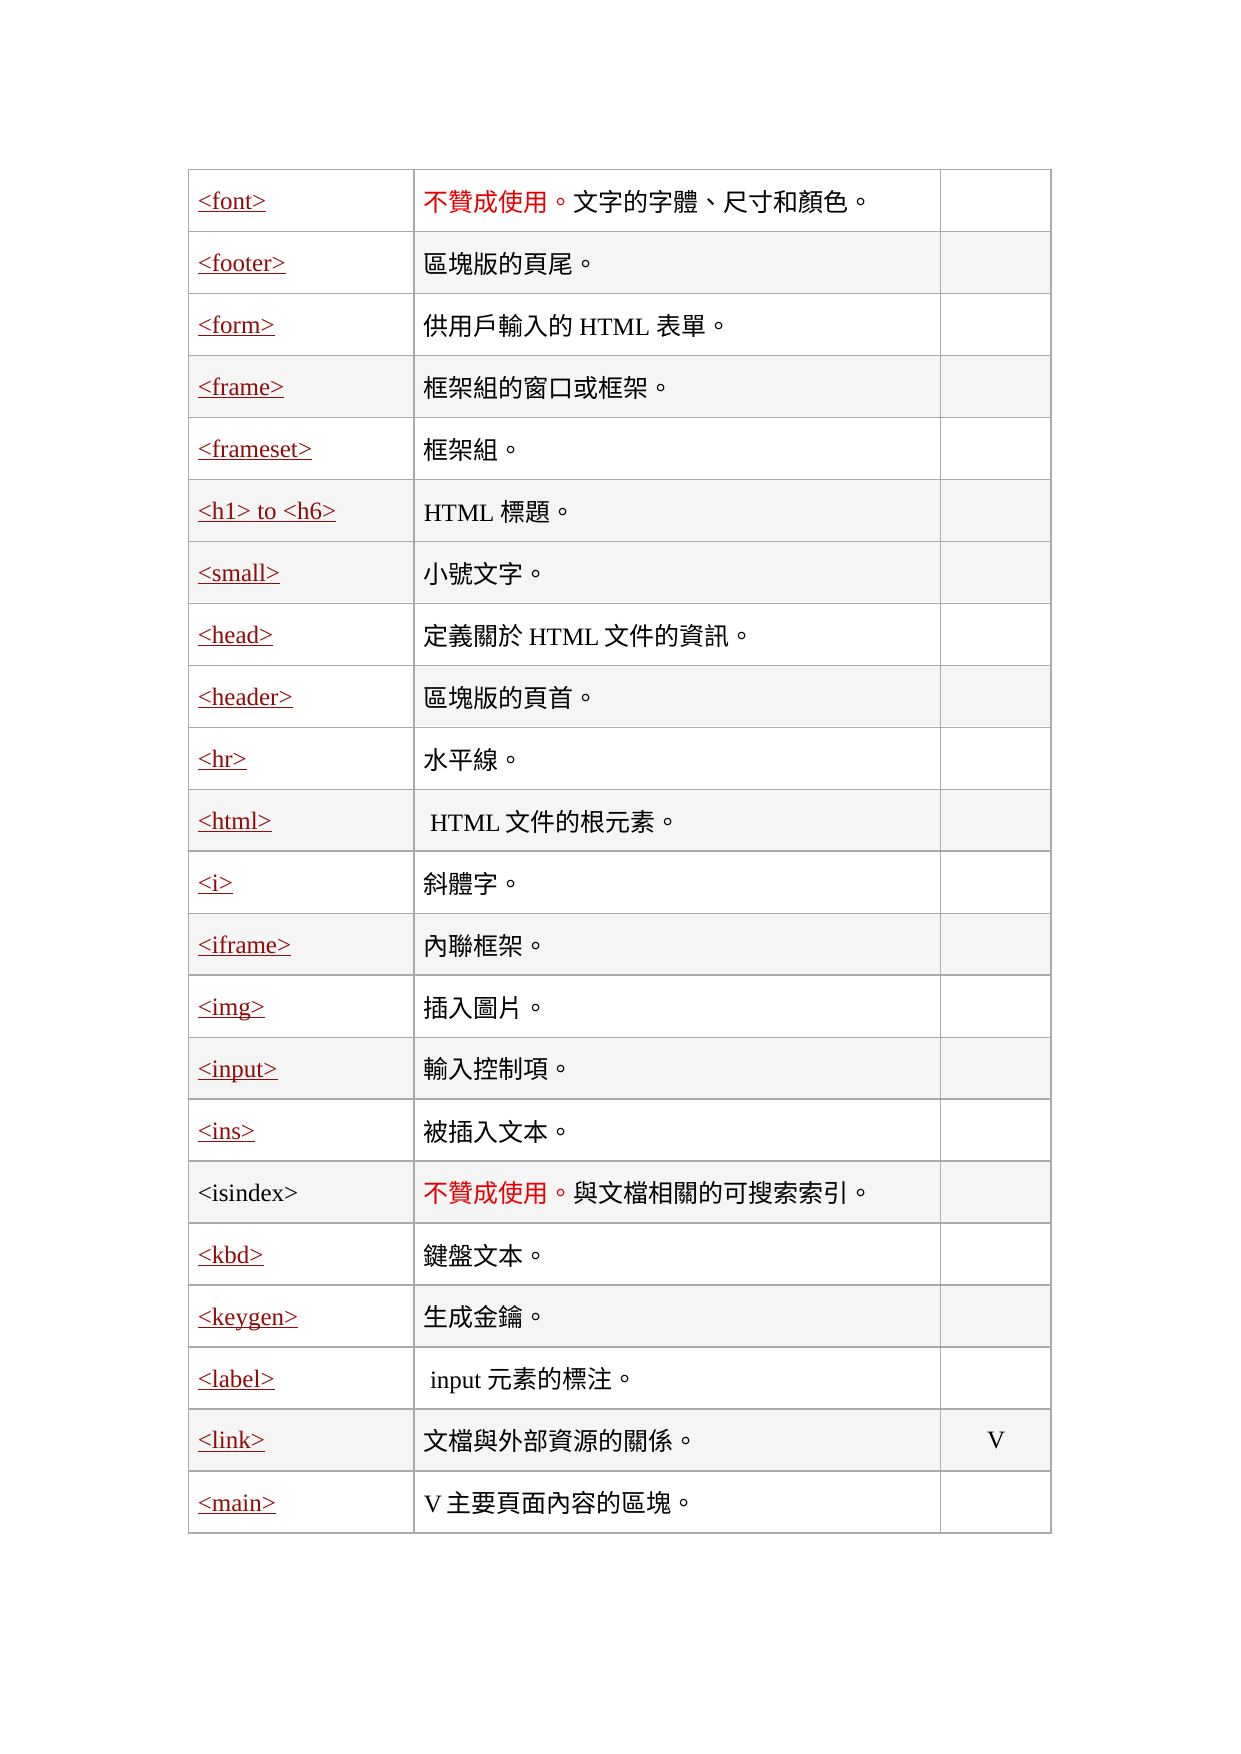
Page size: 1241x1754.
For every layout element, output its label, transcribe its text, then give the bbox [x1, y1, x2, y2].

table_cell V [941, 1410, 1050, 1470]
table_cell [941, 1472, 1050, 1532]
table_cell [941, 852, 1050, 912]
table_cell <isindex> [189, 1162, 413, 1222]
table_cell [941, 232, 1050, 293]
table_cell [941, 1162, 1050, 1222]
table_cell 供用戶輸入的 HTML 表單。 [415, 294, 940, 354]
table_cell 鍵盤文本。 [415, 1224, 940, 1284]
table_cell [941, 604, 1050, 664]
table_cell 不贊成使用。文字的字體、尺寸和顏色。 [415, 170, 940, 231]
table_cell <ins> [189, 1100, 413, 1160]
table_cell [941, 356, 1050, 417]
table_cell <hr> [189, 728, 413, 788]
table_cell [941, 170, 1050, 231]
table_cell 小號文字。 [415, 542, 940, 602]
table_cell <main> [189, 1472, 413, 1532]
table_cell 生成金鑰。 [415, 1286, 940, 1346]
table_cell [941, 1348, 1050, 1408]
table_cell 被插入文本。 [415, 1100, 940, 1160]
table_cell [941, 542, 1050, 602]
table_cell <i> [189, 852, 413, 912]
table_cell <label> [189, 1348, 413, 1408]
table_cell input 元素的標注。 [415, 1348, 940, 1408]
table_cell [941, 728, 1050, 788]
table_cell <footer> [189, 232, 413, 293]
table_cell 插入圖片。 [415, 976, 940, 1036]
table_cell 區塊版的頁尾。 [415, 232, 940, 293]
table_cell 內聯框架。 [415, 914, 940, 974]
table_cell [941, 1100, 1050, 1160]
table_cell <keygen> [189, 1286, 413, 1346]
table_cell 不贊成使用。與文檔相關的可搜索索引。 [415, 1162, 940, 1222]
table_cell [941, 480, 1050, 541]
table_cell <h1> to <h6> [189, 480, 413, 541]
table_cell [941, 294, 1050, 354]
table_cell HTML 標題。 [415, 480, 940, 541]
table_cell <img> [189, 976, 413, 1036]
table_cell <html> [189, 790, 413, 850]
table_cell [941, 1224, 1050, 1284]
table_cell [941, 914, 1050, 974]
table_cell 區塊版的頁首。 [415, 666, 940, 726]
table_cell V主要頁面內容的區塊。 [415, 1472, 940, 1532]
table_cell 框架組的窗口或框架。 [415, 356, 940, 417]
table_cell 輸入控制項。 [415, 1038, 940, 1098]
table_cell 定義關於HTML文件的資訊。 [415, 604, 940, 664]
table_cell <iframe> [189, 914, 413, 974]
table_cell [941, 1286, 1050, 1346]
table_cell <frameset> [189, 418, 413, 478]
table_cell [941, 790, 1050, 850]
table_cell [941, 666, 1050, 726]
table_cell <head> [189, 604, 413, 664]
table_cell <link> [189, 1410, 413, 1470]
table_cell [941, 418, 1050, 478]
table_cell <header> [189, 666, 413, 726]
table_cell HTML文件的根元素。 [415, 790, 940, 850]
table_cell <kbd> [189, 1224, 413, 1284]
table_cell 文檔與外部資源的關係。 [415, 1410, 940, 1470]
table_cell 框架組。 [415, 418, 940, 478]
table_cell <form> [189, 294, 413, 354]
table_cell <input> [189, 1038, 413, 1098]
table_cell 斜體字。 [415, 852, 940, 912]
table_cell <frame> [189, 356, 413, 417]
table_cell <small> [189, 542, 413, 602]
table_cell 水平線。 [415, 728, 940, 788]
table_cell [941, 1038, 1050, 1098]
table_cell <font> [189, 170, 413, 231]
table_cell [941, 976, 1050, 1036]
